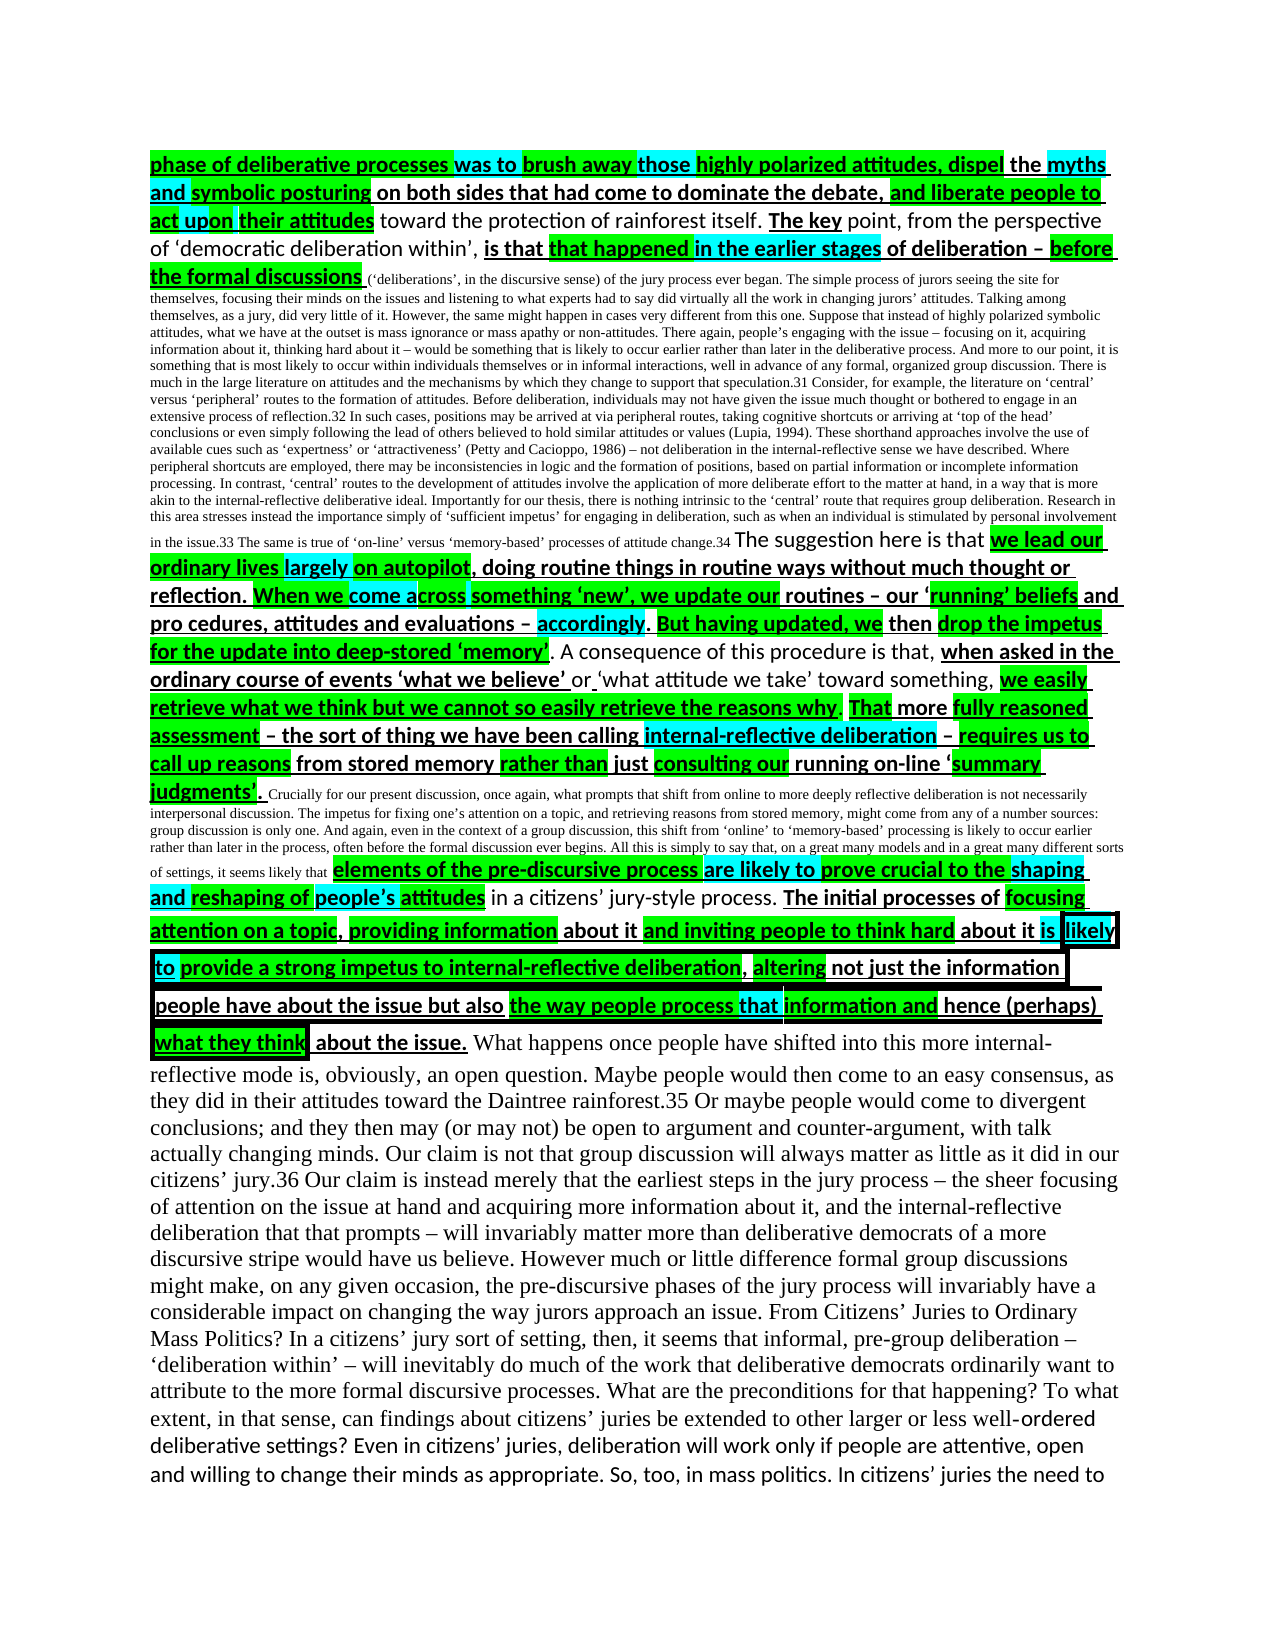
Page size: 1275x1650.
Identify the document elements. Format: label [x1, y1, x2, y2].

text [150, 150, 1125, 1488]
